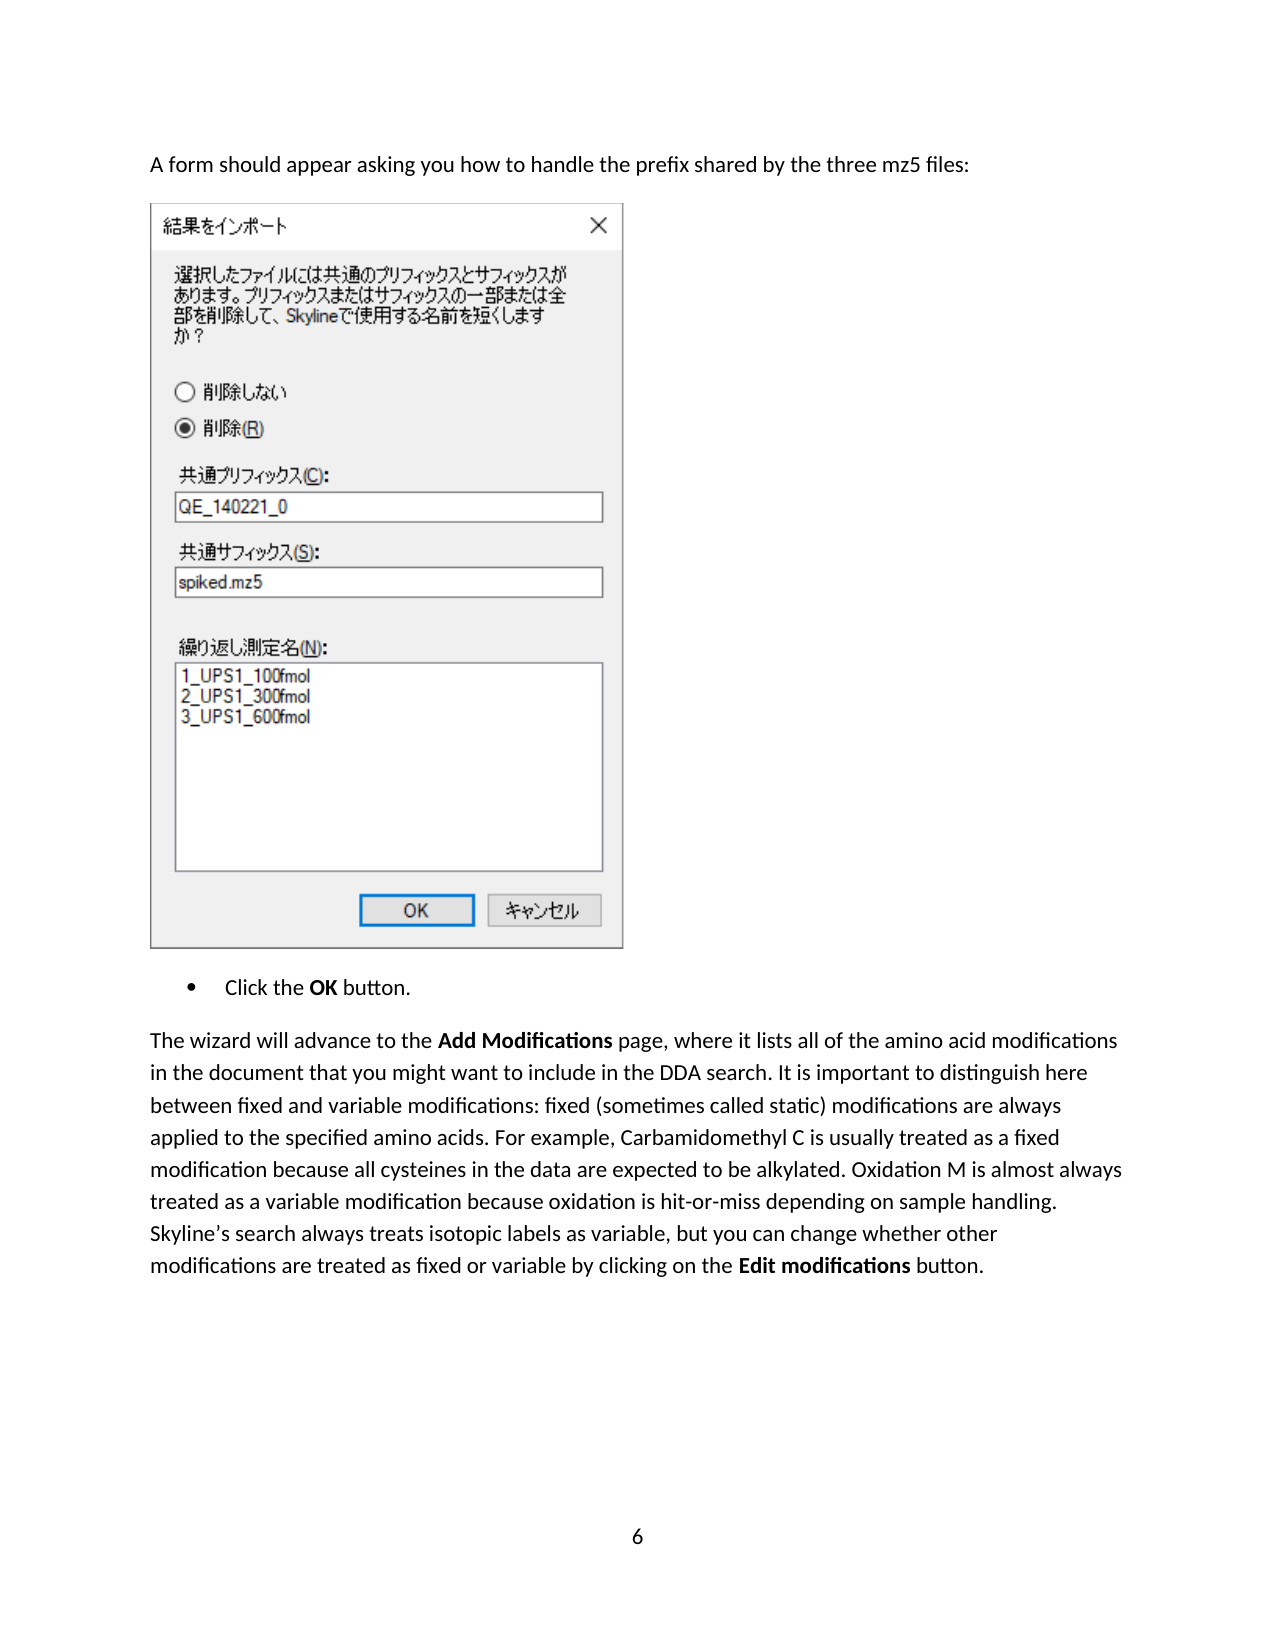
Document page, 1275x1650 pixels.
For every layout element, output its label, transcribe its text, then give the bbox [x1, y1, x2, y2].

text The wizard will advance to the Add Modifications page, where it lists all of the amino acid modifications in the document that you might want to include in the DDA search. It is important to distinguish here between fixed and variable modifications: fixed (sometimes called static) modifications are always applied to the specified amino acids. For example, Carbamidomethyl C is usually treated as a fixed modification because all cysteines in the data are expected to be alkylated. Oxidation M is almost always treated as a variable modification because oxidation is hit-or-miss depending on sample handling. Skyline’s search always treats isotopic labels as variable, but you can change whether other modifications are treated as fixed or variable by clicking on the Edit modifications button. [150, 1026, 1125, 1280]
text A form should appear asking you how to handle the prefix shared by the three mz5 files: [150, 150, 1125, 178]
picture [150, 203, 624, 949]
list Click the OK button. [187, 973, 1125, 1001]
